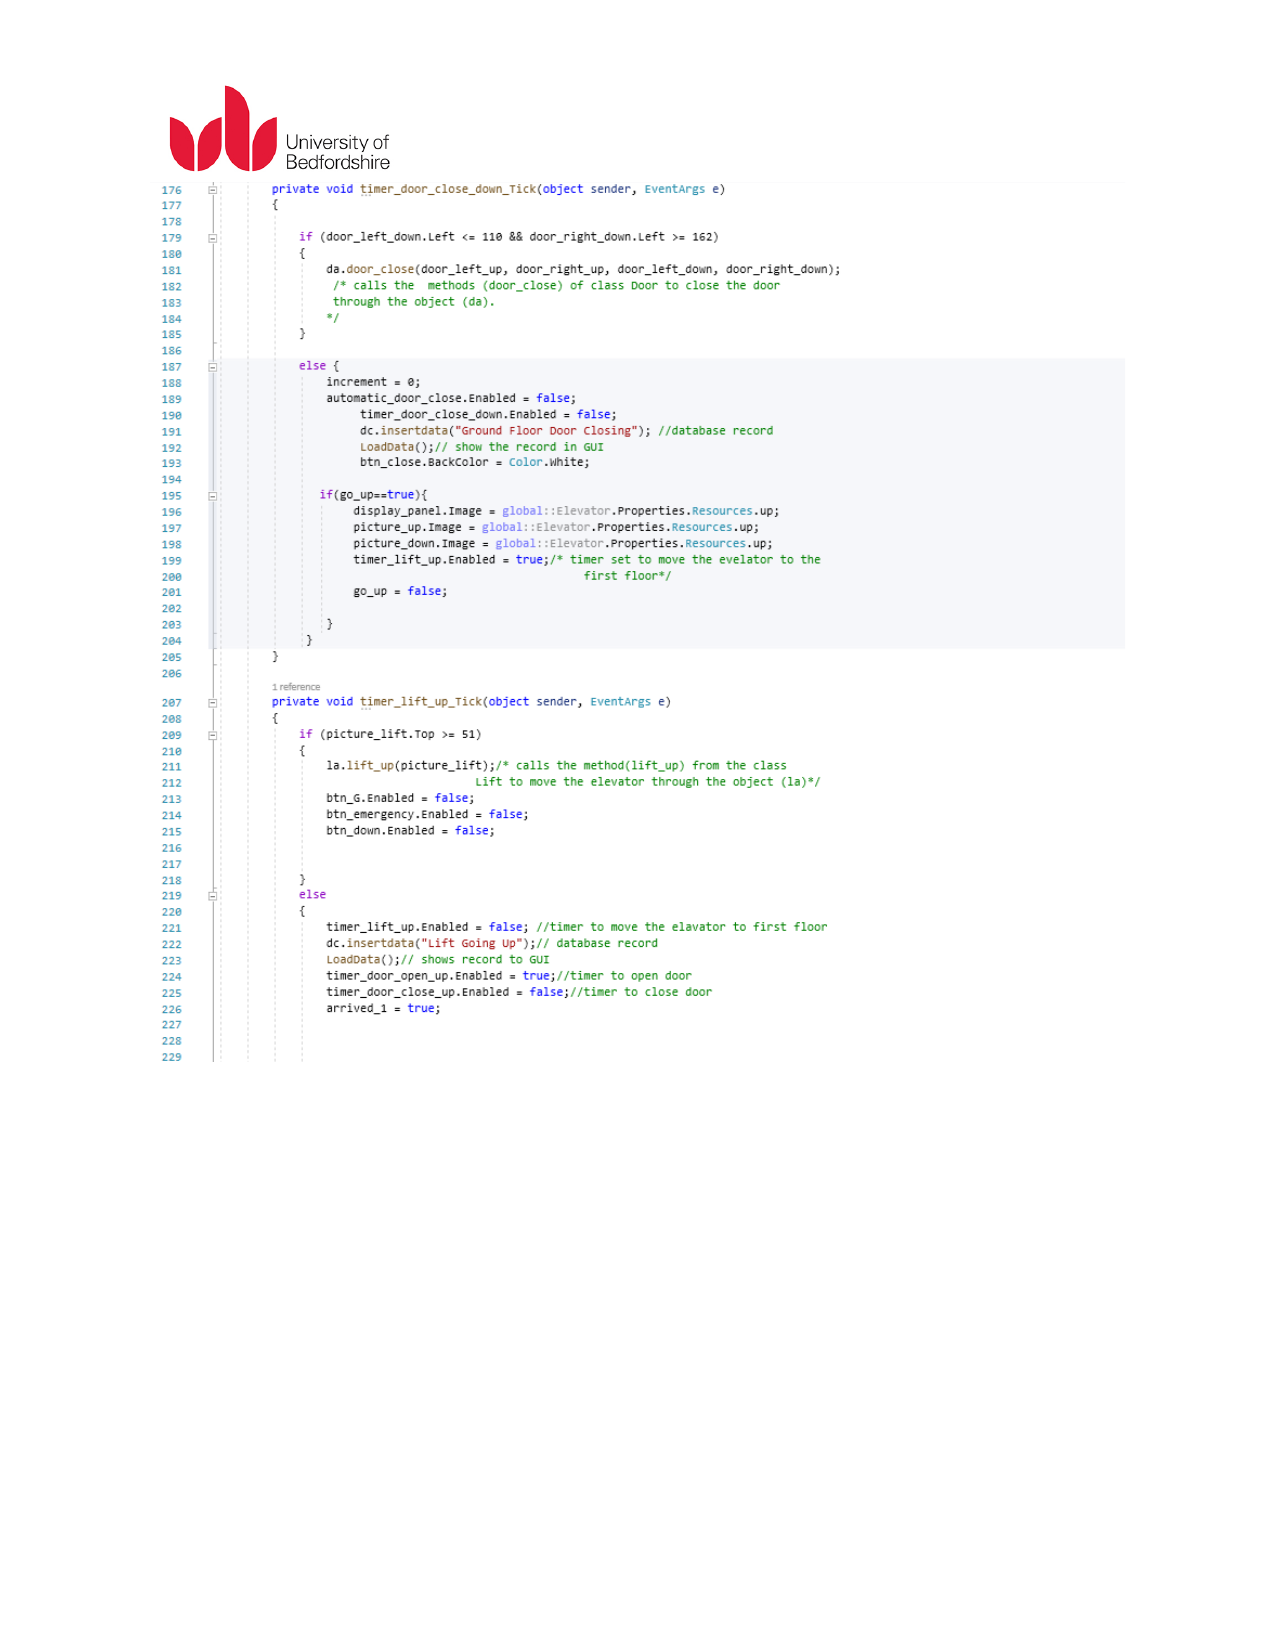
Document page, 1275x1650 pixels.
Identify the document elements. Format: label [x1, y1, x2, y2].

picture [150, 75, 1125, 1062]
